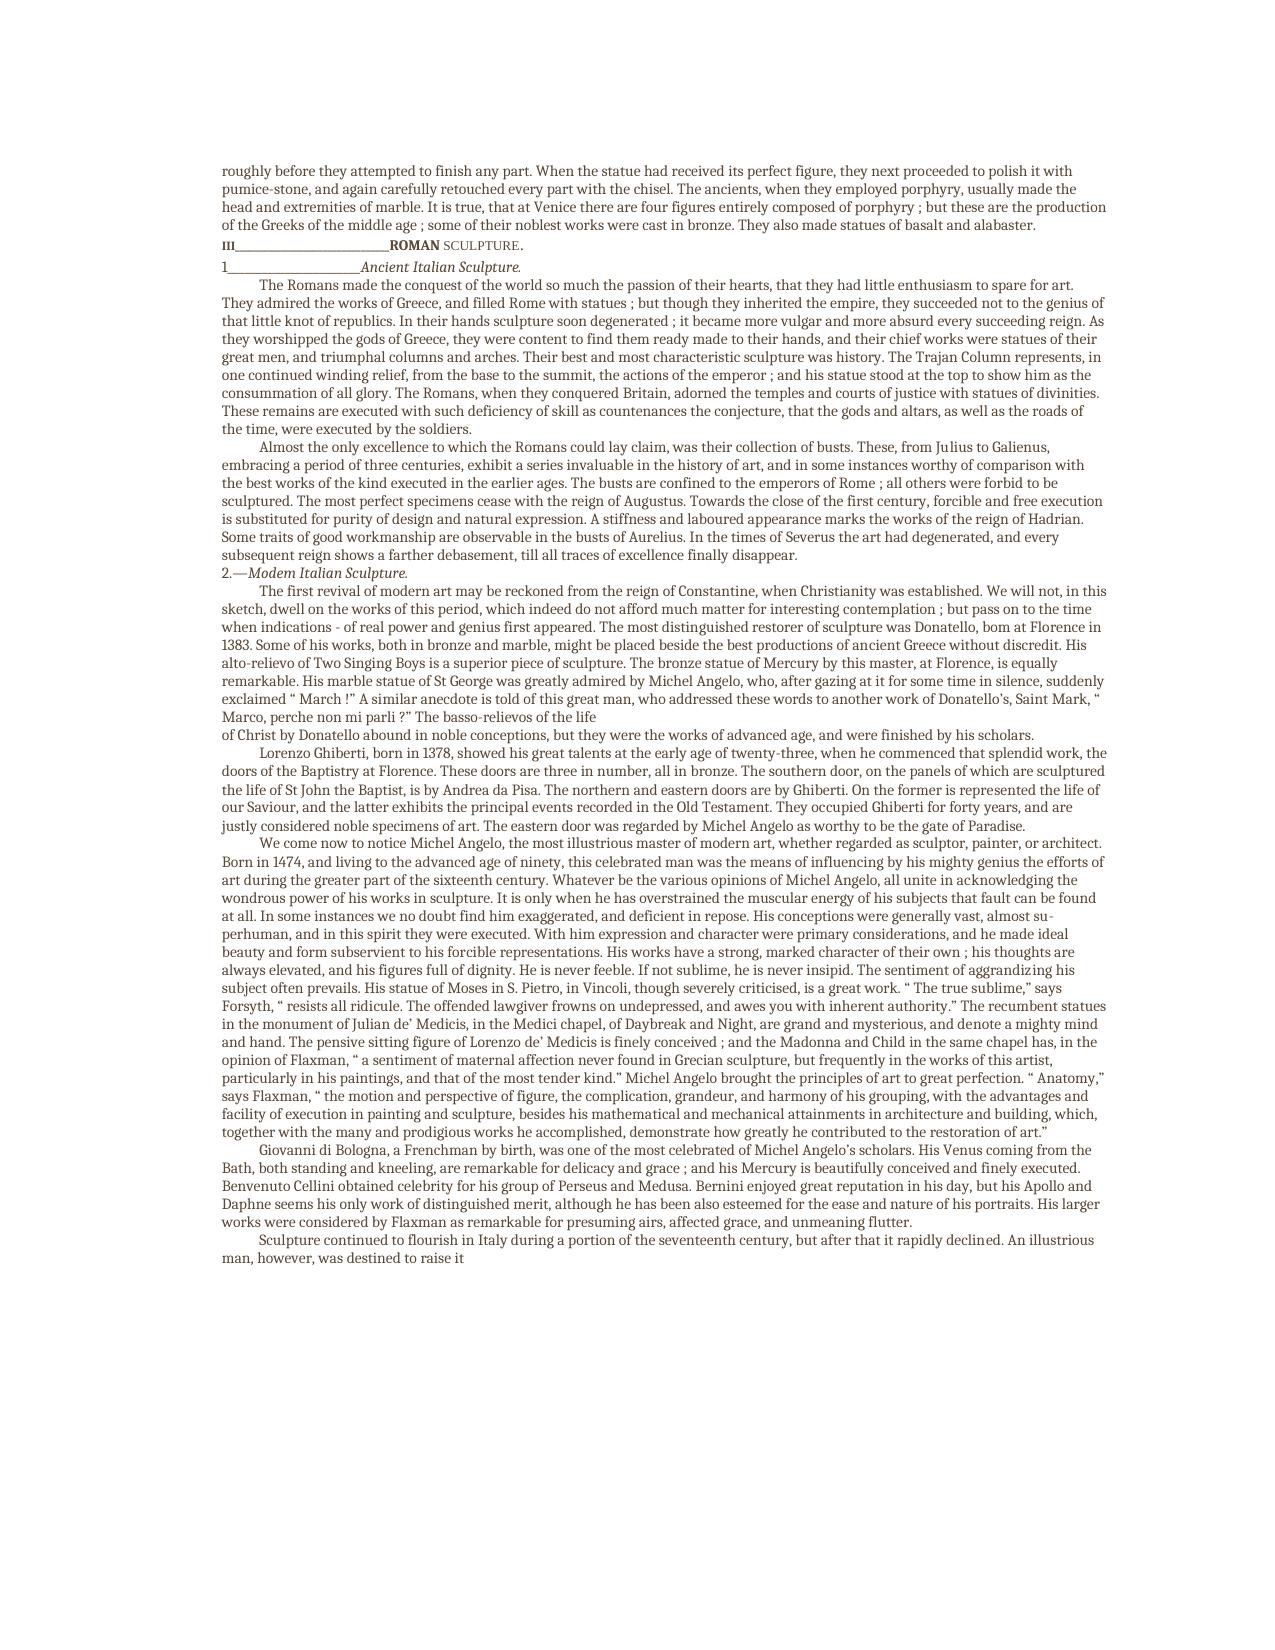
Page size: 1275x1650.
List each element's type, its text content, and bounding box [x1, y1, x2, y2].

text Giovanni di Bologna, a Frenchman by birth, was one of the most celebrated of Michel Angelo’s scholars. His Venus coming from the Bath, both standing and kneeling, are remarkable for delicacy and grace ; and his Mercury is beautifully conceived and finely executed. Benvenuto Cellini obtained celebrity for his group of Perseus and Medusa. Bernini enjoyed great reputation in his day, but his Apollo and Daphne seems his only work of distinguished merit, although he has been also esteemed for the ease and nature of his portraits. His larger works were considered by Flaxman as remarkable for presuming airs, affected grace, and unmeaning flutter. [222, 1141, 1108, 1231]
text 1 Ancient Italian Sculpture. [222, 258, 1108, 276]
text III ROMAN sculpture. [222, 234, 1108, 254]
text We come now to notice Michel Angelo, the most illustrious master of modern art, whether regarded as sculptor, painter, or architect. Born in 1474, and living to the advanced age of ninety, this celebrated man was the means of influencing by his mighty genius the efforts of art during the greater part of the sixteenth century. Whatever be the various opinions of Michel Angelo, all unite in acknowledging the wondrous power of his works in sculpture. It is only when he has overstrained the muscular energy of his subjects that fault can be found at all. In some instances we no doubt find him exaggerated, and deficient in repose. His conceptions were generally vast, almost superhuman, and in this spirit they were executed. With him expression and character were primary considerations, and he made ideal beauty and form subservient to his forcible representations. His works have a strong, marked character of their own ; his thoughts are always elevated, and his figures full of dignity. He is never feeble. If not sublime, he is never insipid. The sentiment of aggrandizing his subject often prevails. His statue of Moses in S. Pietro, in Vincoli, though severely criticised, is a great work. “ The true sublime,” says Forsyth, “ resists all ridicule. The offended lawgiver frowns on undepressed, and awes you with inherent authority.” The recumbent statues in the monument of Julian de’ Medicis, in the Medici chapel, of Daybreak and Night, are grand and mysterious, and denote a mighty mind and hand. The pensive sitting figure of Lorenzo de’ Medicis is finely conceived ; and the Madonna and Child in the same chapel has, in the opinion of Flaxman, “ a sentiment of maternal affection never found in Grecian sculpture, but frequently in the works of this artist, particularly in his paintings, and that of the most tender kind.” Michel Angelo brought the principles of art to great perfection. “ Anatomy,” says Flaxman, “ the motion and perspective of figure, the complication, grandeur, and harmony of his grouping, with the advantages and facility of execution in painting and sculpture, besides his mathematical and mechanical attainments in architecture and building, which, together with the many and prodigious works he accomplished, demonstrate how greatly he contributed to the restoration of art.” [222, 835, 1108, 1141]
text of Christ by Donatello abound in noble conceptions, but they were the works of advanced age, and were finished by his scholars. [222, 727, 1108, 745]
text The Romans made the conquest of the world so much the passion of their hearts, that they had little enthusiasm to spare for art. They admired the works of Greece, and filled Rome with statues ; but though they inherited the empire, they succeeded not to the genius of that little knot of republics. In their hands sculpture soon degenerated ; it became more vulgar and more absurd every succeeding reign. As they worshipped the gods of Greece, they were content to find them ready made to their hands, and their chief works were statues of their great men, and triumphal columns and arches. Their best and most characteristic sculpture was history. The Trajan Column represents, in one continued winding relief, from the base to the summit, the actions of the emperor ; and his statue stood at the top to show him as the consummation of all glory. The Romans, when they conquered Britain, adorned the temples and courts of justice with statues of divinities. These remains are executed with such deficiency of skill as countenances the conjecture, that the gods and altars, as well as the roads of the time, were executed by the soldiers. [222, 276, 1108, 438]
text 2.—Modem Italian Sculpture. [222, 564, 1108, 583]
text Almost the only excellence to which the Romans could lay claim, was their collection of busts. These, from Julius to Galienus, embracing a period of three centuries, exhibit a series invaluable in the history of art, and in some instances worthy of comparison with the best works of the kind executed in the earlier ages. The busts are confined to the emperors of Rome ; all others were forbid to be sculptured. The most perfect specimens cease with the reign of Augustus. Towards the close of the first century, forcible and free execution is substituted for purity of design and natural expression. A stiffness and laboured appearance marks the works of the reign of Hadrian. Some traits of good workmanship are observable in the busts of Aurelius. In the times of Severus the art had degenerated, and every subsequent reign shows a farther debasement, till all traces of excellence finally disappear. [222, 438, 1108, 564]
text roughly before they attempted to finish any part. When the statue had received its perfect figure, they next proceeded to polish it with pumice-stone, and again carefully retouched every part with the chisel. The ancients, when they employed porphyry, usually made the head and extremities of marble. It is true, that at Venice there are four figures entirely composed of porphyry ; but these are the production of the Greeks of the middle age ; some of their noblest works were cast in bronze. They also made statues of basalt and alabaster. [222, 162, 1108, 234]
text The first revival of modern art may be reckoned from the reign of Constantine, when Christianity was established. We will not, in this sketch, dwell on the works of this period, which indeed do not afford much matter for interesting contemplation ; but pass on to the time when indications - of real power and genius first appeared. The most distinguished restorer of sculpture was Donatello, bom at Florence in 1383. Some of his works, both in bronze and marble, might be placed beside the best productions of ancient Greece without discredit. His alto-relievo of Two Singing Boys is a superior piece of sculpture. The bronze statue of Mercury by this master, at Florence, is equally remarkable. His marble statue of St George was greatly admired by Michel Angelo, who, after gazing at it for some time in silence, suddenly exclaimed “ March !” A similar anecdote is told of this great man, who addressed these words to another work of Donatello’s, Saint Mark, “ Marco, perche non mi parli ?” The basso-relievos of the life [222, 583, 1108, 727]
text Lorenzo Ghiberti, born in 1378, showed his great talents at the early age of twenty-three, when he commenced that splendid work, the doors of the Baptistry at Florence. These doors are three in number, all in bronze. The southern door, on the panels of which are sculptured the life of St John the Baptist, is by Andrea da Pisa. The northern and eastern doors are by Ghiberti. On the former is represented the life of our Saviour, and the latter exhibits the principal events recorded in the Old Testament. They occupied Ghiberti for forty years, and are justly considered noble specimens of art. The eastern door was regarded by Michel Angelo as worthy to be the gate of Paradise. [222, 745, 1108, 835]
text Sculpture continued to flourish in Italy during a portion of the seventeenth century, but after that it rapidly declined. An illustrious man, however, was destined to raise it [222, 1231, 1108, 1267]
